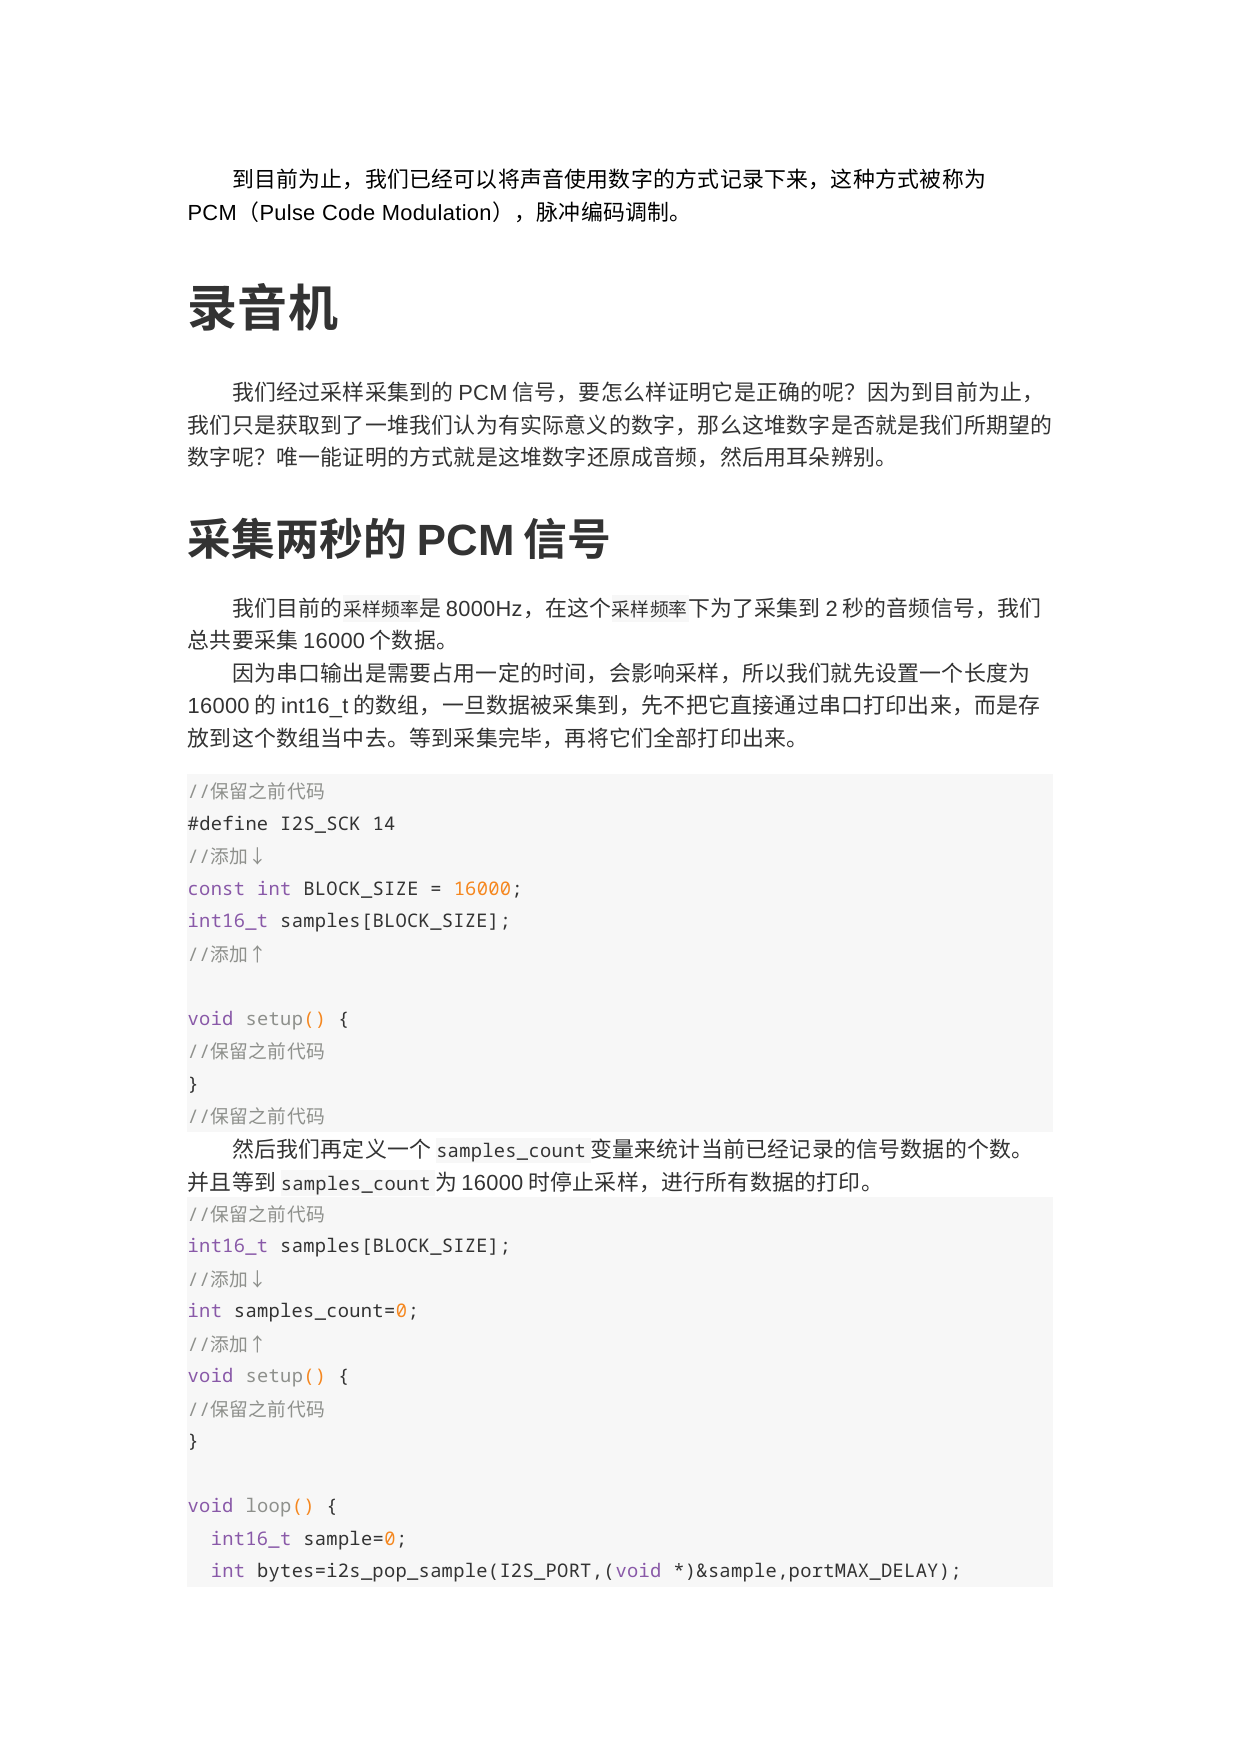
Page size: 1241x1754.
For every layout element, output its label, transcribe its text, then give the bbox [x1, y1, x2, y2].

text int16_t sample=0; [187, 1522, 1053, 1554]
text const int BLOCK_SIZE = 16000; [187, 872, 1053, 904]
text void setup() { [187, 1002, 1053, 1034]
text } [187, 1067, 1053, 1099]
text void loop() { [187, 1489, 1053, 1522]
text void setup() { [187, 1359, 1053, 1392]
text #define I2S_SCK 14 [187, 807, 1053, 839]
text 我们经过采样采集到的PCM信号，要怎么样证明它是正确的呢？因为到目前为止，我们只是获取到了一堆我们认为有实际意义的数字，那么这堆数字是否就是我们所期望的数字呢？唯一能证明的方式就是这堆数字还原成音频，然后用耳朵辨别。 [187, 375, 1053, 472]
text //添加↑ [187, 937, 1053, 969]
text //保留之前代码 [187, 1197, 1053, 1229]
text //添加↑ [187, 1327, 1053, 1359]
text int16_t samples[BLOCK_SIZE]; [187, 904, 1053, 937]
text //保留之前代码 [187, 1392, 1053, 1424]
text //保留之前代码 [187, 1034, 1053, 1067]
subtitle 采集两秒的PCM信号 [187, 504, 1053, 569]
text 然后我们再定义一个samples_count变量来统计当前已经记录的信号数据的个数。并且等到samples_count为16000时停止采样，进行所有数据的打印。 [187, 1132, 1053, 1197]
text 到目前为止，我们已经可以将声音使用数字的方式记录下来，这种方式被称为PCM（Pulse Code Modulation），脉冲编码调制。 [187, 162, 1053, 227]
text //保留之前代码 [187, 774, 1053, 807]
text //保留之前代码 [187, 1099, 1053, 1132]
text 因为串口输出是需要占用一定的时间，会影响采样，所以我们就先设置一个长度为16000的int16_t的数组，一旦数据被采集到，先不把它直接通过串口打印出来，而是存放到这个数组当中去。等到采集完毕，再将它们全部打印出来。 [187, 656, 1053, 753]
text //添加↓ [187, 839, 1053, 872]
subtitle 录音机 [187, 256, 1053, 354]
text } [187, 1424, 1053, 1457]
text //添加↓ [187, 1262, 1053, 1294]
text 我们目前的采样频率是8000Hz，在这个采样频率下为了采集到2秒的音频信号，我们总共要采集16000个数据。 [187, 591, 1053, 656]
text int samples_count=0; [187, 1294, 1053, 1327]
text int bytes=i2s_pop_sample(I2S_PORT,(void *)&sample,portMAX_DELAY); [187, 1554, 1053, 1587]
text int16_t samples[BLOCK_SIZE]; [187, 1229, 1053, 1262]
